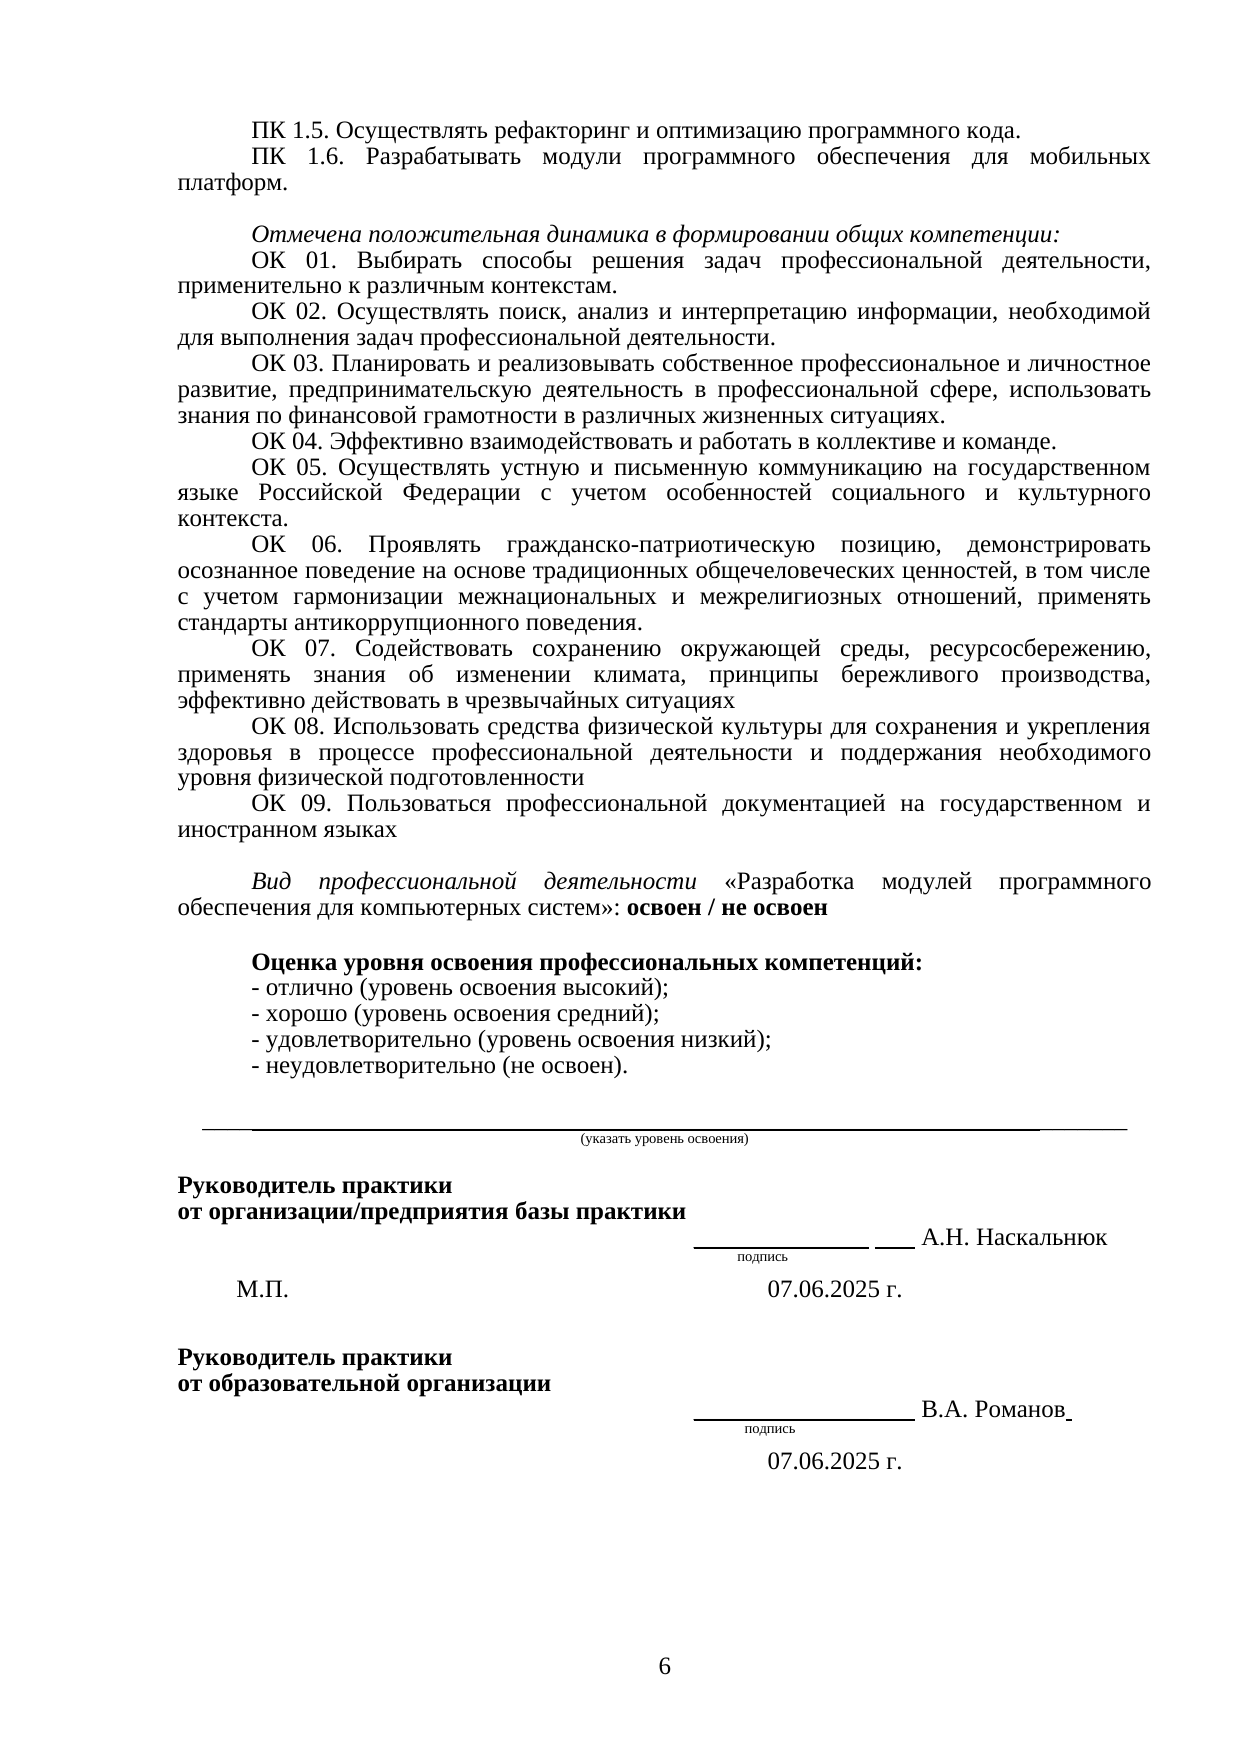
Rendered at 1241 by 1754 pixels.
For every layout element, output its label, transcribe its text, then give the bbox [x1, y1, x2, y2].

text подпись [620, 1251, 1152, 1277]
text ОК 02. Осуществлять поиск, анализ и интерпретацию информации, необходимой для выполнения задач профессиональной деятельности. [177, 299, 1152, 351]
text 07.06.2025 г. [177, 1449, 1152, 1474]
text ОК 08. Использовать средства физической культуры для сохранения и укрепления здоровья в процессе профессиональной деятельности и поддержания необходимого уровня физической подготовленности [177, 713, 1152, 791]
text Отмечена положительная динамика в формировании общих компетенции: [177, 222, 1152, 247]
text ОК 07. Содействовать сохранению окружающей среды, ресурсосбережению, применять знания об изменении климата, принципы бережливого производства, эффективно действовать в чрезвычайных ситуациях [177, 636, 1152, 713]
text ОК 05. Осуществлять устную и письменную коммуникацию на государственном языке Российской Федерации с учетом особенностей социального и культурного контекста. [177, 454, 1152, 532]
text - отлично (уровень освоения высокий); [177, 975, 1152, 1001]
text Вид профессиональной деятельности «Разработка модулей программного обеспечения для компьютерных систем»: освоен / не освоен [177, 869, 1152, 921]
text - удовлетворительно (уровень освоения низкий); [177, 1027, 1152, 1053]
text ______________ В.А. Романов [605, 1397, 1152, 1423]
text ОК 06. Проявлять гражданско-патриотическую позицию, демонстрировать осознанное поведение на основе традиционных общечеловеческих ценностей, в том числе с учетом гармонизации межнациональных и межрелигиозных отношений, применять стандарты антикоррупционного поведения. [177, 532, 1152, 636]
text ОК 03. Планировать и реализовывать собственное профессиональное и личностное развитие, предпринимательскую деятельность в профессиональной сфере, использовать знания по финансовой грамотности в различных жизненных ситуациях. [177, 351, 1152, 429]
text ОК 04. Эффективно взаимодействовать и работать в коллективе и команде. [177, 429, 1152, 454]
text - хорошо (уровень освоения средний); [177, 1001, 1152, 1027]
text Руководитель практики от организации/предприятия базы практики [177, 1173, 1152, 1225]
text Руководитель практики от образовательной организации [177, 1345, 1152, 1397]
text - неудовлетворительно (не освоен). [177, 1053, 1152, 1078]
text подпись [605, 1423, 1152, 1449]
text Оценка уровня освоения профессиональных компетенций: [177, 949, 1152, 975]
text __________________________________________________________________________ [177, 1107, 1152, 1133]
text ______________ А.Н. Наскальнюк [620, 1225, 1152, 1251]
text ПК 1.5. Осуществлять рефакторинг и оптимизацию программного кода. [177, 118, 1152, 144]
text ОК 09. Пользоваться профессиональной документацией на государственном и иностранном языках [177, 791, 1152, 843]
text ОК 01. Выбирать способы решения задач профессиональной деятельности, применительно к различным контекстам. [177, 247, 1152, 299]
text (указать уровень освоения) [177, 1133, 1152, 1159]
text ПК 1.6. Разрабатывать модули программного обеспечения для мобильных платформ. [177, 144, 1152, 196]
text М.П. 07.06.2025 г. [177, 1277, 1152, 1303]
